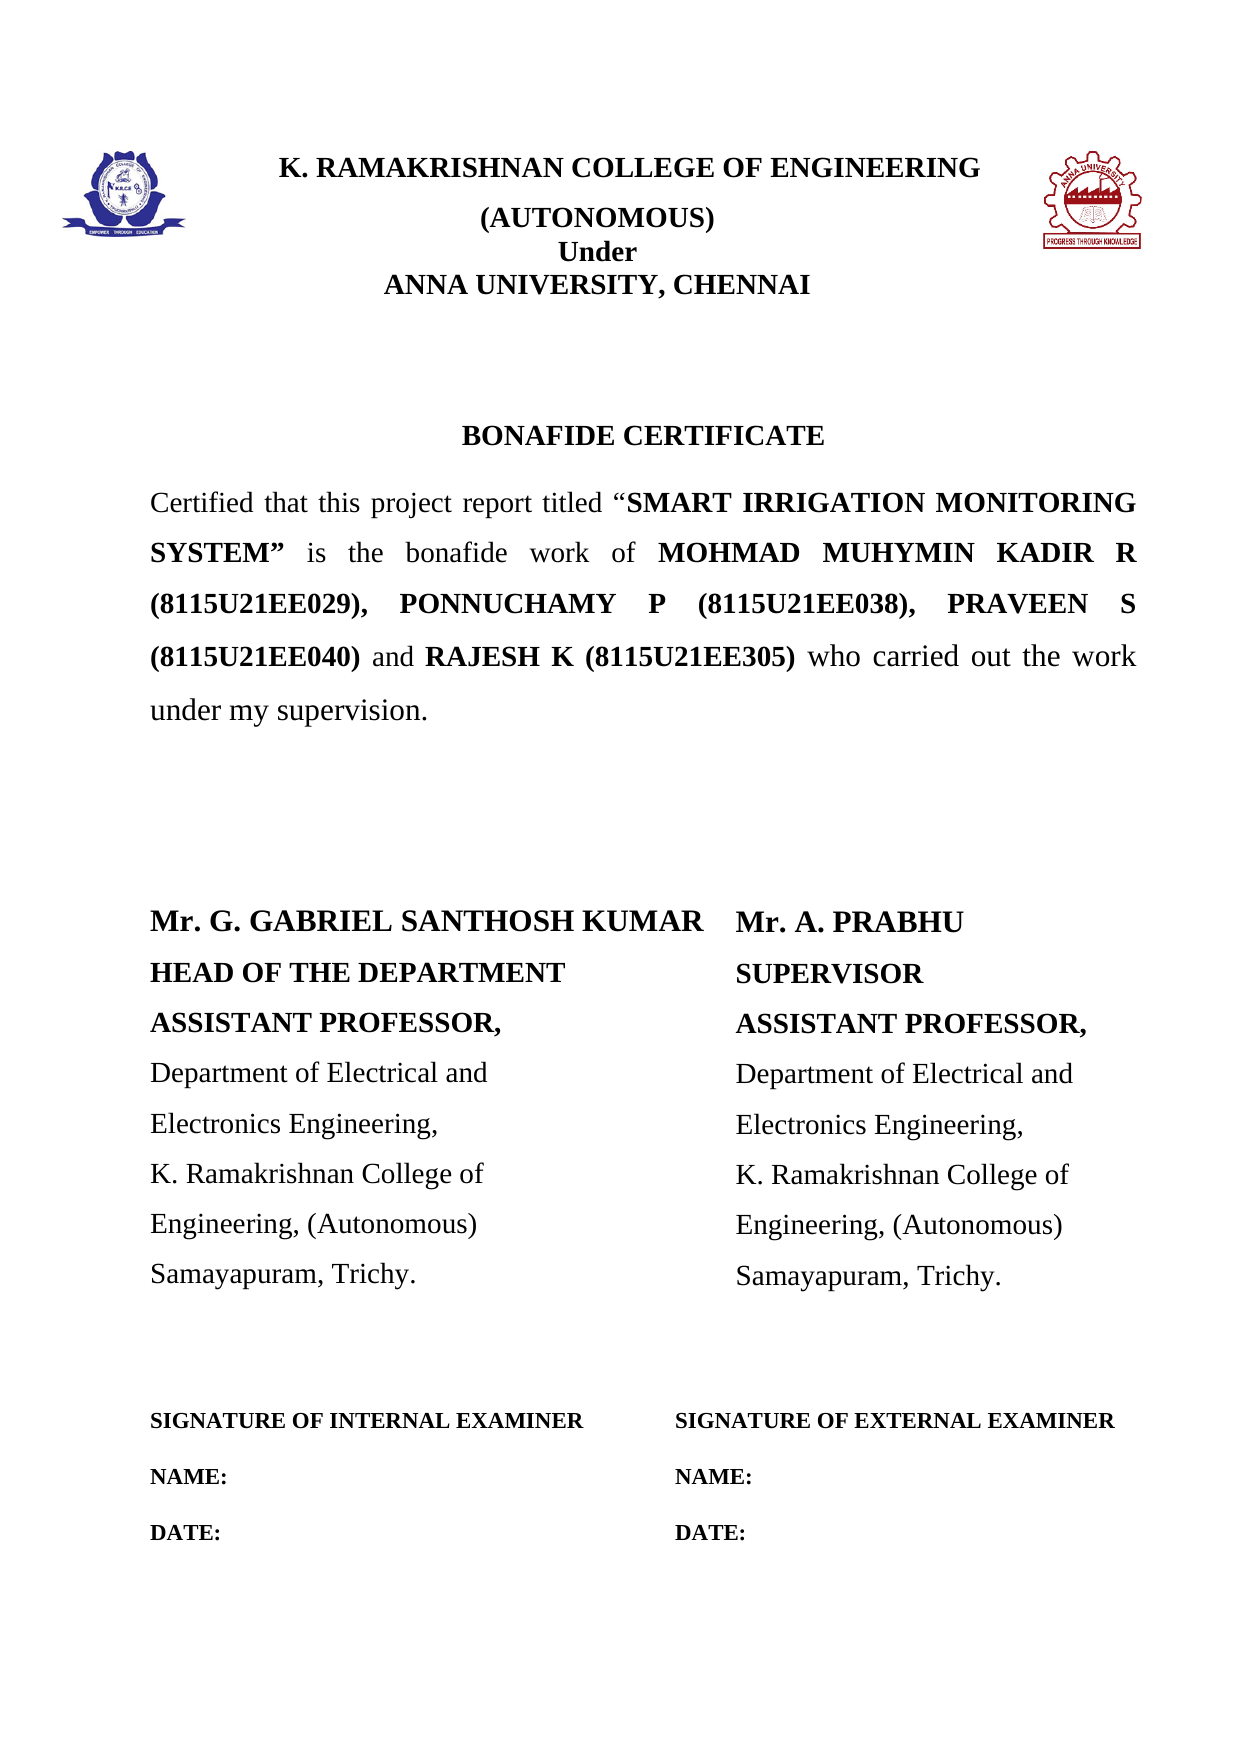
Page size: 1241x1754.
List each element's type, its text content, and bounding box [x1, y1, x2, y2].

text Department of Electrical and [150, 1056, 1137, 1089]
text DATE: DATE: [150, 1519, 1137, 1546]
text ASSISTANT PROFESSOR, [150, 1005, 1137, 1039]
picture [1008, 150, 1176, 263]
text K. Ramakrishnan College of [150, 1156, 1137, 1189]
text Samayapuram, Trichy. [150, 1256, 1137, 1290]
table_header [50, 150, 197, 351]
text Certified that this project report titled “SMART IRRIGATION MONITORING SYSTEM” is the bonafide work of MOHMAD MUHYMIN KADIR R (8115U21EE029), PONNUCHAMY P (8115U21EE038), PRAVEEN S (8115U21EE040) and RAJESH K (8115U21EE305) who carried out the work under my supervision. [150, 485, 1137, 727]
text NAME: NAME: [150, 1463, 1137, 1489]
text Electronics Engineering, [150, 1106, 1137, 1139]
text Mr. G. GABRIEL SANTHOSH KUMAR [150, 903, 1137, 938]
text Engineering, (Autonomous) [150, 1206, 1137, 1240]
text SIGNATURE OF INTERNAL EXAMINER SIGNATURE OF EXTERNAL EXAMINER [150, 1407, 1137, 1433]
text HEAD OF THE DEPARTMENT [150, 955, 1137, 989]
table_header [198, 150, 997, 351]
text BONAFIDE CERTIFICATE [150, 418, 1137, 452]
picture [60, 150, 187, 238]
table_header [997, 150, 1187, 351]
